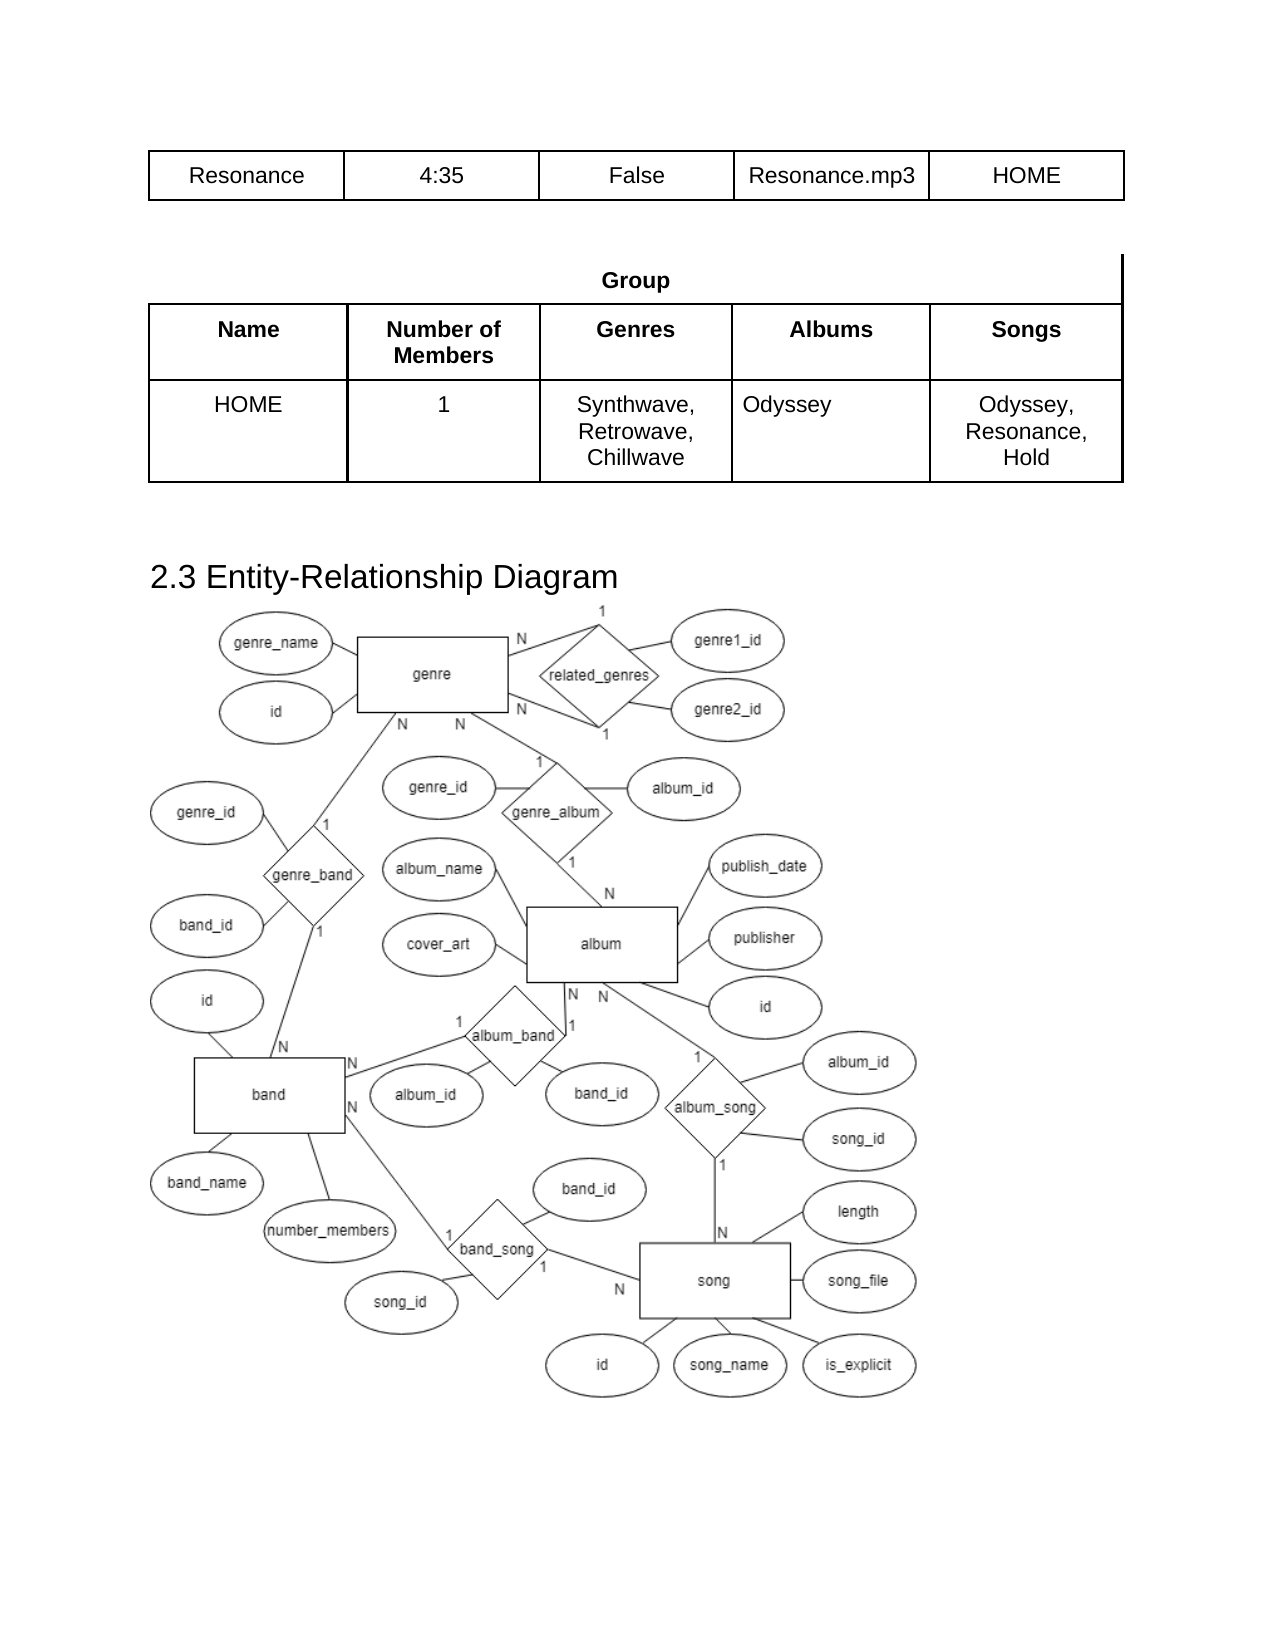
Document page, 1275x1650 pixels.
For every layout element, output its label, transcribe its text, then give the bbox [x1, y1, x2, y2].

table_cell Synthwave, Retrowave, Chillwave [541, 381, 731, 481]
picture [150, 599, 918, 1399]
table_cell 1 [349, 381, 539, 481]
table_cell Resonance.mp3 [735, 152, 928, 199]
table_cell 4:35 [345, 152, 538, 199]
table_cell Odyssey [733, 381, 929, 481]
table_cell HOME [150, 381, 346, 481]
table_cell Number of Members [349, 305, 539, 379]
table_cell Resonance [150, 152, 343, 199]
table_cell Albums [733, 305, 929, 379]
table_cell Genres [541, 305, 731, 379]
table_header Group [150, 256, 1121, 303]
table_cell Name [150, 305, 346, 379]
table_cell False [540, 152, 733, 199]
table_cell Songs [931, 305, 1121, 379]
table_cell HOME [930, 152, 1123, 199]
table_cell Odyssey, Resonance, Hold [931, 381, 1121, 481]
